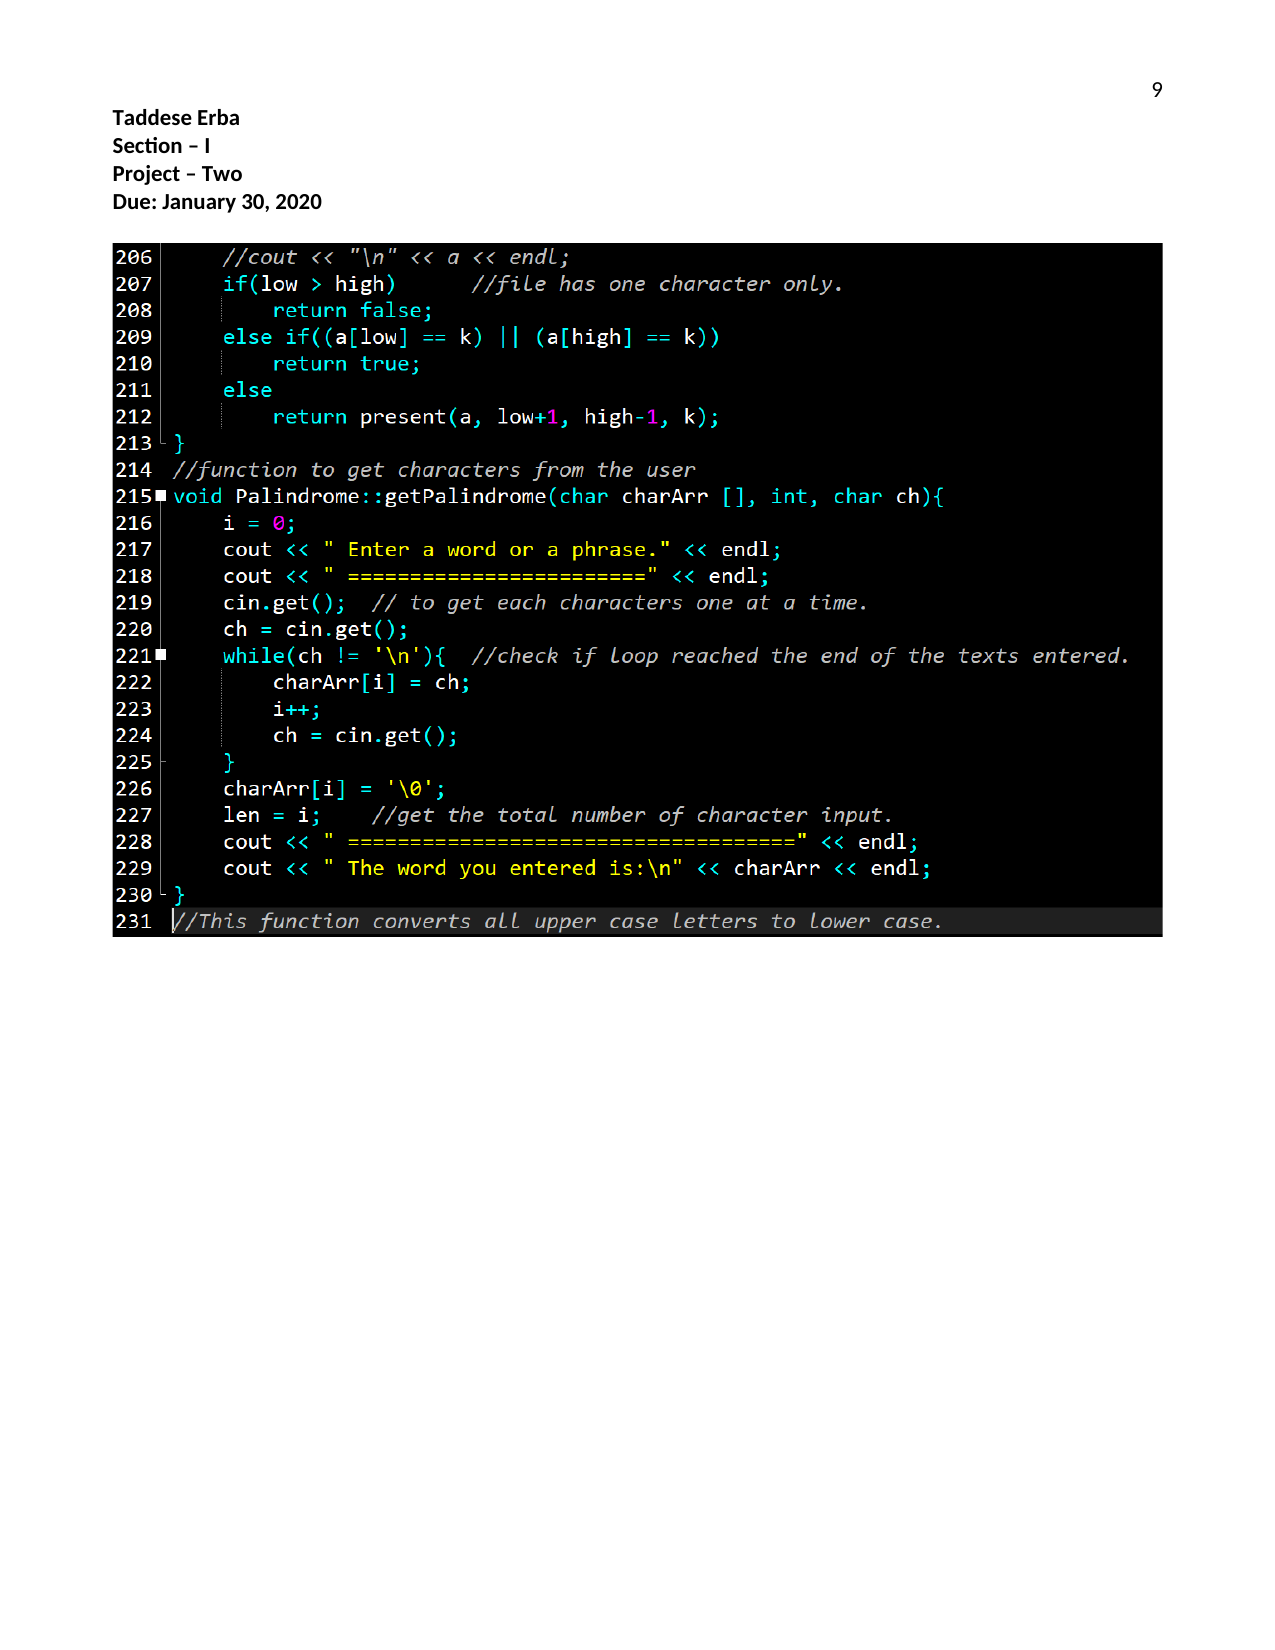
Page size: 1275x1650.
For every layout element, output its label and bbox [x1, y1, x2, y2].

picture [112, 243, 1163, 937]
